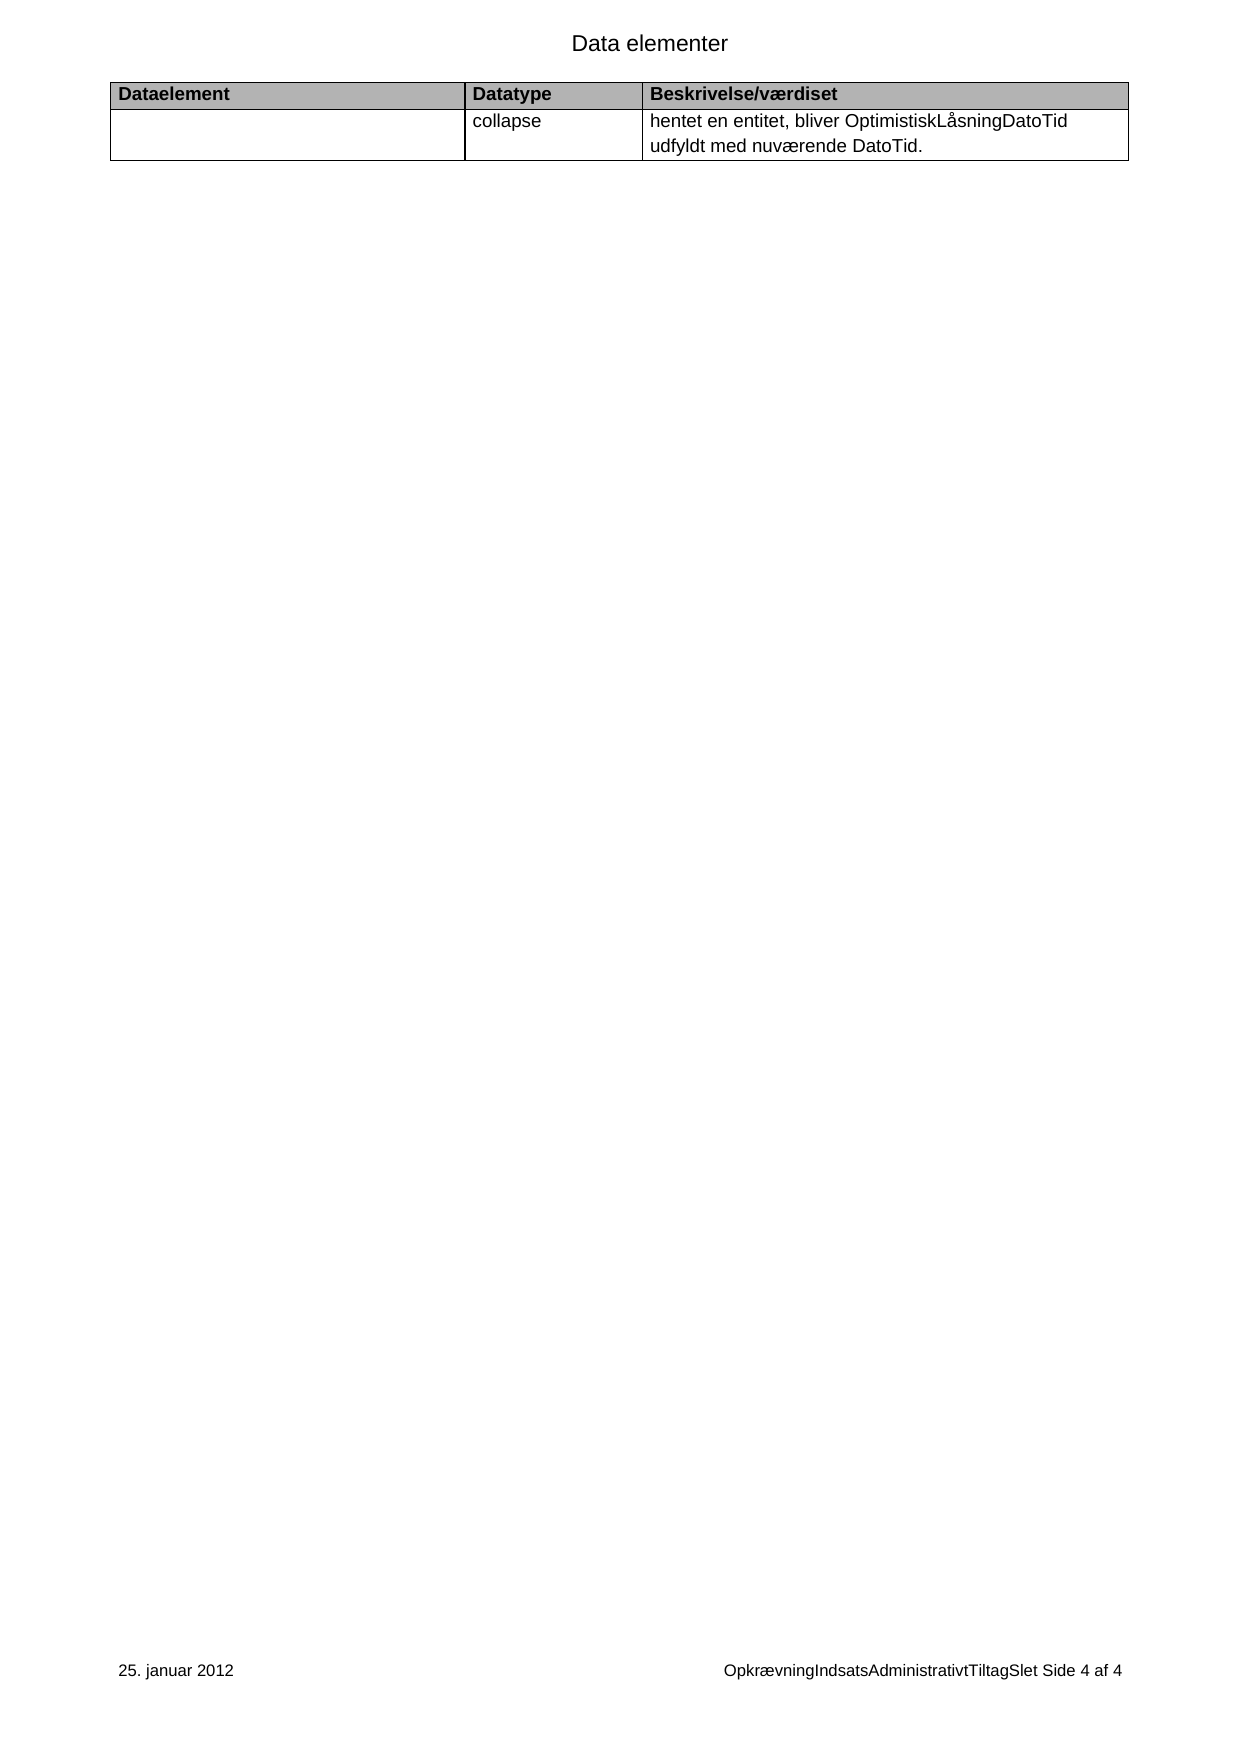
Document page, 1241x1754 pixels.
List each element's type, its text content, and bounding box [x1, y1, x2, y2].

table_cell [466, 110, 642, 160]
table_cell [111, 110, 464, 160]
table_header Datatype [466, 83, 642, 109]
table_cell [643, 110, 1128, 160]
table_header Dataelement [111, 83, 464, 109]
table_header Beskrivelse/værdiset [643, 83, 1128, 109]
